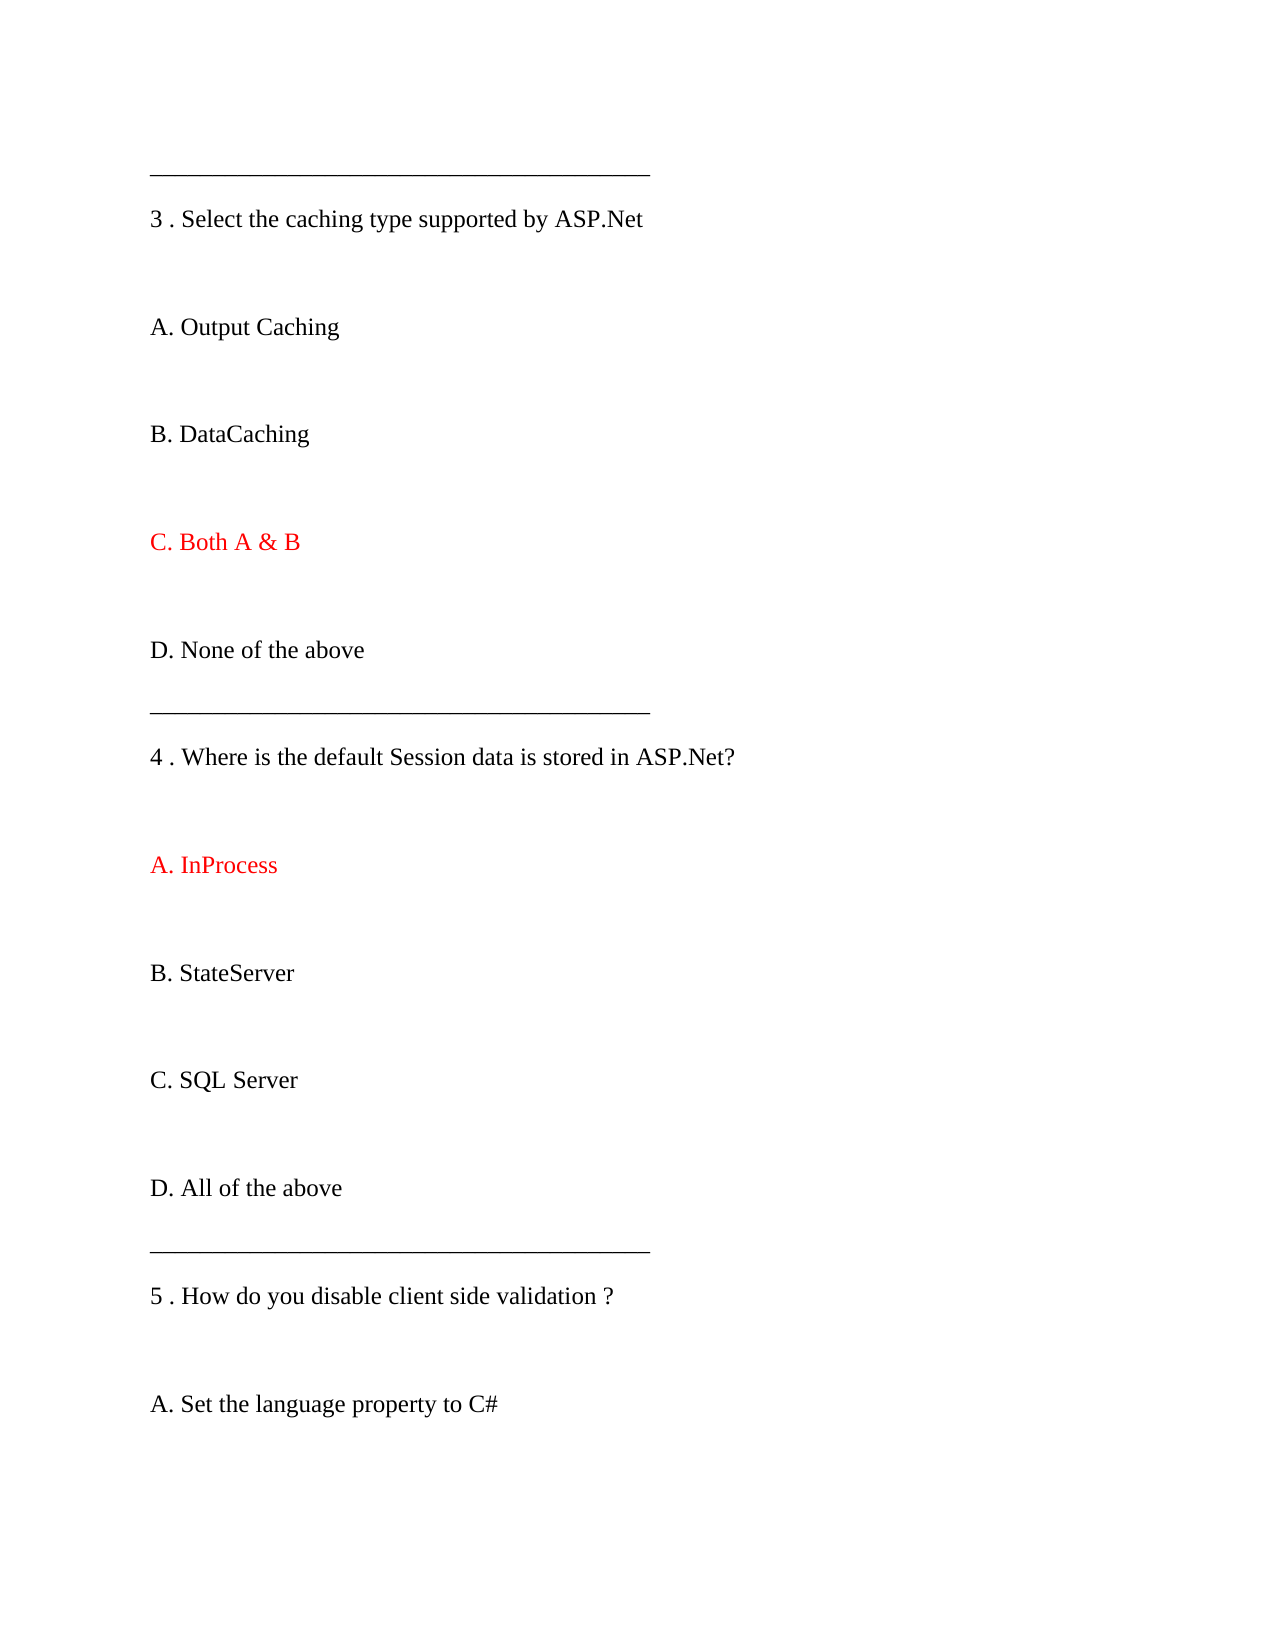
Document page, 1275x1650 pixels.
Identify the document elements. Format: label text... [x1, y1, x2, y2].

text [150, 1227, 1125, 1256]
text A. InProcess [150, 850, 1125, 879]
text ________________________________________ [150, 688, 1125, 717]
text 5 . How do you disable client side validation ? [150, 1281, 1125, 1310]
text D. None of the above [150, 635, 1125, 663]
text A. Set the language property to C# [150, 1389, 1125, 1417]
text C. Both A & B [150, 527, 1125, 556]
text A. Output Caching [150, 312, 1125, 340]
text B. StateServer [150, 958, 1125, 987]
text C. SQL Server [150, 1066, 1125, 1094]
text 4 . Where is the default Session data is stored in ASP.Net? [150, 742, 1125, 771]
text D. All of the above [150, 1173, 1125, 1202]
text B. DataCaching [150, 419, 1125, 448]
text ________________________________________ [150, 150, 1125, 179]
text 3 . Select the caching type supported by ASP.Net [150, 204, 1125, 233]
